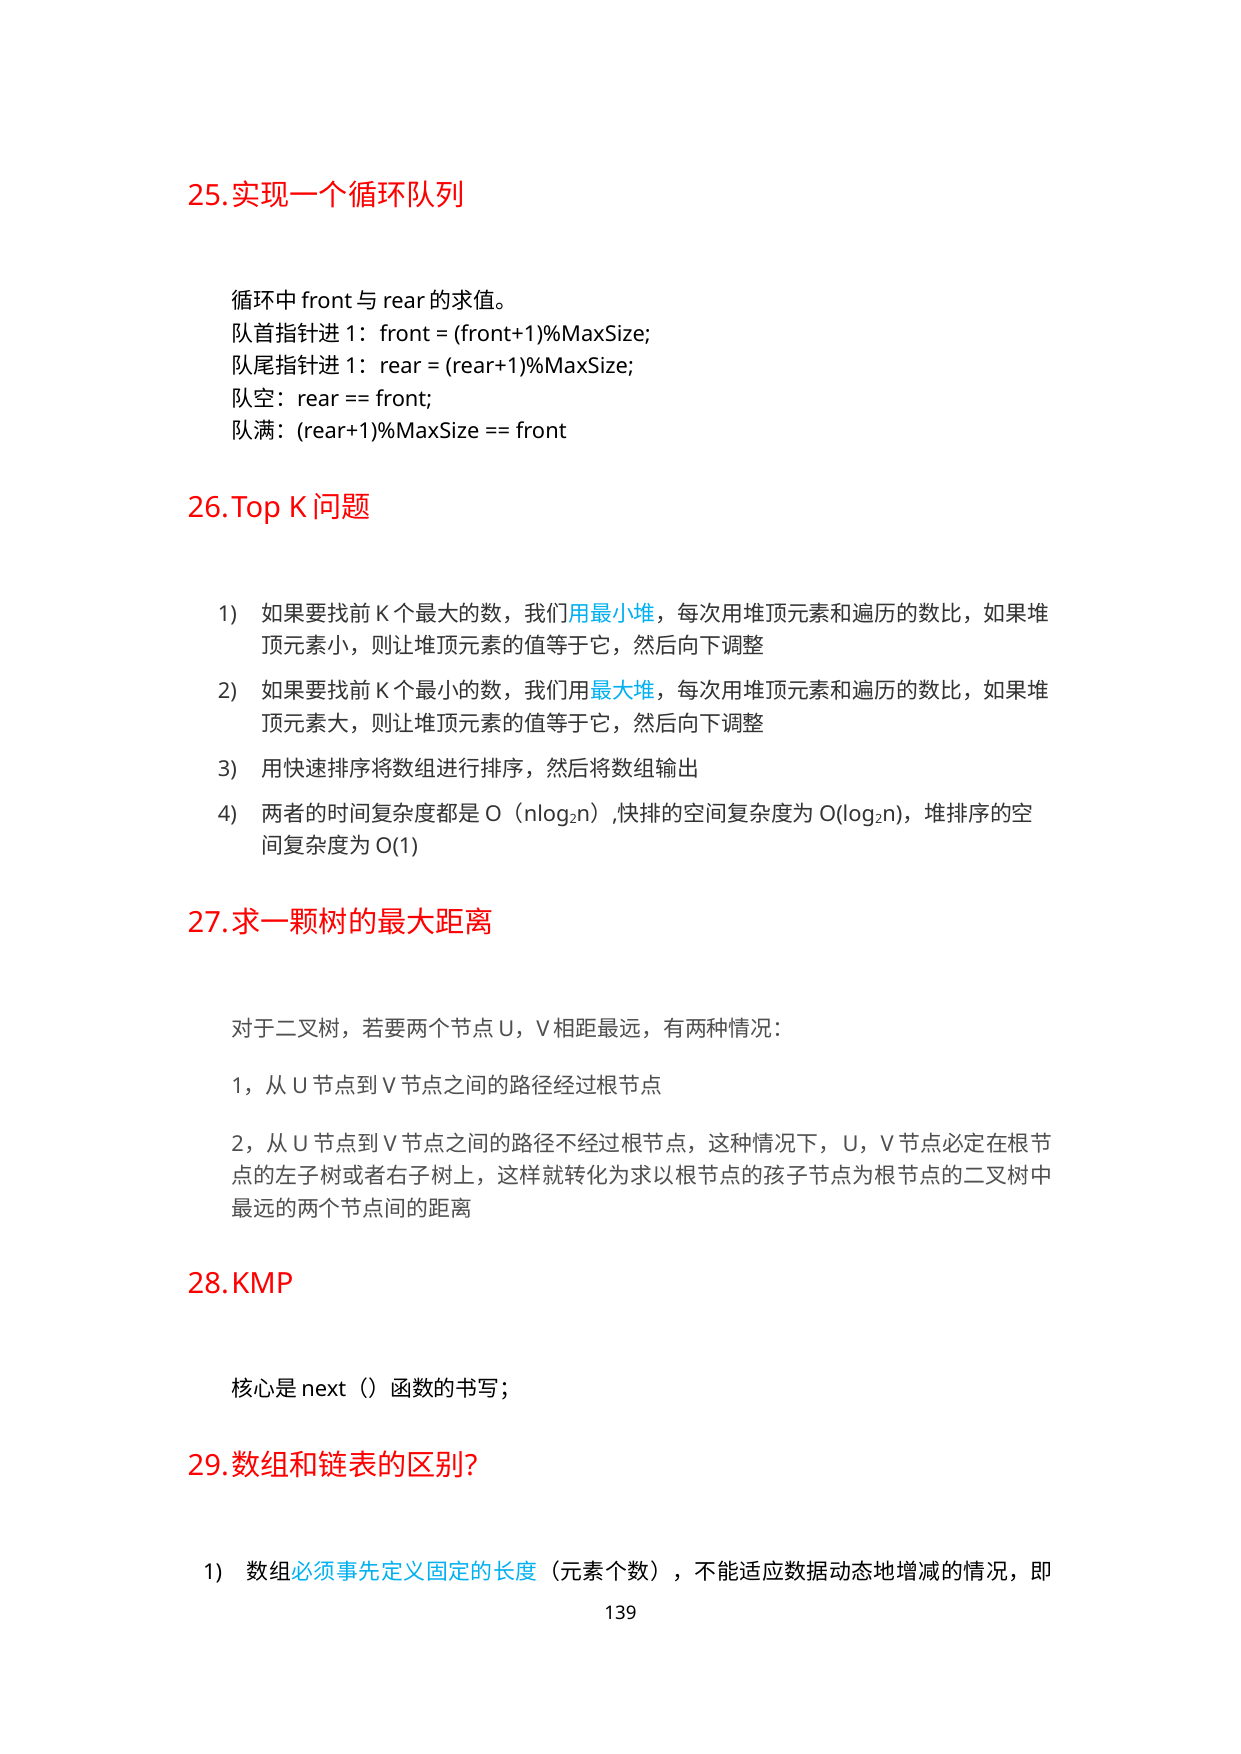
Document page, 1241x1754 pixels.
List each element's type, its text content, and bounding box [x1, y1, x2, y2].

text 循环中front与rear的求值。 [231, 283, 1053, 315]
text 队空：rear == front; [231, 380, 1053, 413]
text 核心是next（）函数的书写； [231, 1371, 1053, 1404]
list 用快速排序将数组进行排序，然后将数组输出 [218, 750, 1053, 783]
subtitle 实现一个循环队列 [187, 160, 1053, 225]
subtitle 求一颗树的最大距离 [187, 887, 1053, 952]
subtitle 数组和链表的区别? [187, 1431, 1053, 1496]
text 队尾指针进1：rear = (rear+1)%MaxSize; [231, 348, 1053, 380]
text 对于二叉树，若要两个节点U，V相距最远，有两种情况： [231, 1011, 1053, 1043]
list 两者的时间复杂度都是O（nlog2n）,快排的空间复杂度为O(log2n)，堆排序的空间复杂度为O(1) [218, 795, 1053, 860]
list 如果要找前K个最小的数，我们用最大堆，每次用堆顶元素和遍历的数比，如果堆顶元素大，则让堆顶元素的值等于它，然后向下调整 [218, 673, 1053, 738]
subtitle Top K问题 [187, 472, 1053, 537]
subtitle KMP [187, 1250, 1053, 1315]
text 2，从U节点到V节点之间的路径不经过根节点，这种情况下，U，V节点必定在根节点的左子树或者右子树上，这样就转化为求以根节点的孩子节点为根节点的二叉树中最远的两个节点间的距离 [231, 1126, 1053, 1223]
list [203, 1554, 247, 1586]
list 如果要找前K个最大的数，我们用最小堆，每次用堆顶元素和遍历的数比，如果堆顶元素小，则让堆顶元素的值等于它，然后向下调整 [218, 595, 1053, 660]
text 队首指针进1：front = (front+1)%MaxSize; [231, 315, 1053, 348]
text 队满：(rear+1)%MaxSize == front [231, 413, 1053, 445]
text 1，从U节点到V节点之间的路径经过根节点 [231, 1068, 1053, 1101]
